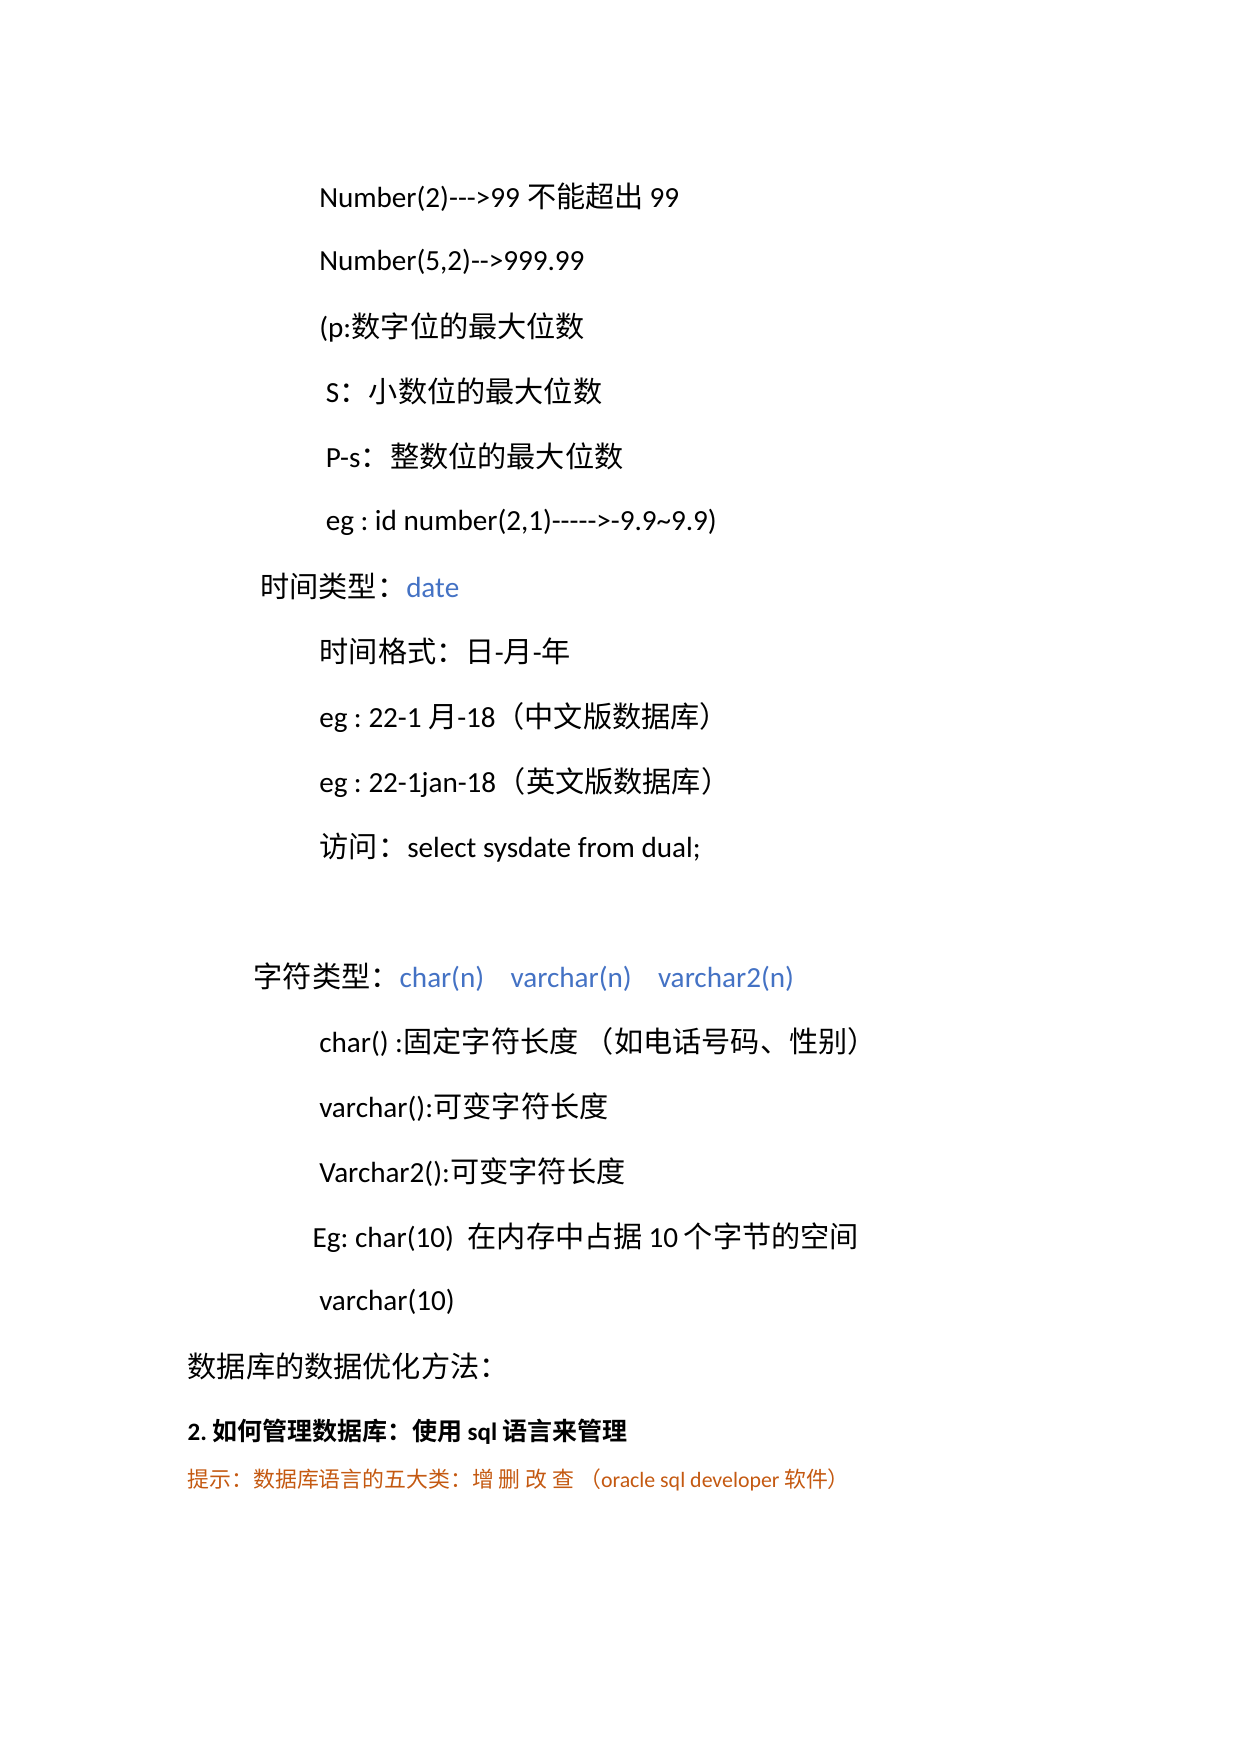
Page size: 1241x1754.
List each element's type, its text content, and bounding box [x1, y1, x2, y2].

text char() :固定字符长度 （如电话号码、性别） [187, 1007, 1053, 1072]
text varchar():可变字符长度 [187, 1072, 1053, 1137]
text Eg: char(10) 在内存中占据10个字节的空间 [187, 1202, 1053, 1267]
text Varchar2():可变字符长度 [187, 1137, 1053, 1202]
text Number(5,2)-->999.99 [187, 227, 1053, 292]
text 字符类型：char(n) varchar(n) varchar2(n) [187, 942, 1053, 1007]
text eg : 22-1月-18（中文版数据库） [187, 682, 1053, 747]
subtitle 2. 如何管理数据库：使用sql语言来管理 [187, 1397, 1053, 1462]
text 访问：select sysdate from dual; [187, 812, 1053, 877]
text (p:数字位的最大位数 [187, 292, 1053, 357]
text 时间格式：日-月-年 [187, 617, 1053, 682]
text varchar(10) [187, 1267, 1053, 1332]
text eg : id number(2,1)----->-9.9~9.9) [187, 487, 1053, 552]
text eg : 22-1jan-18（英文版数据库） [187, 747, 1053, 812]
text S：小数位的最大位数 [187, 357, 1053, 422]
text P-s：整数位的最大位数 [187, 422, 1053, 487]
text 提示：数据库语言的五大类：增 删 改 查 （oracle sql developer软件） [187, 1462, 1053, 1494]
text Number(2)--->99 不能超出99 [187, 162, 1053, 227]
text 时间类型：date [187, 552, 1053, 617]
text 数据库的数据优化方法： [187, 1332, 1053, 1397]
